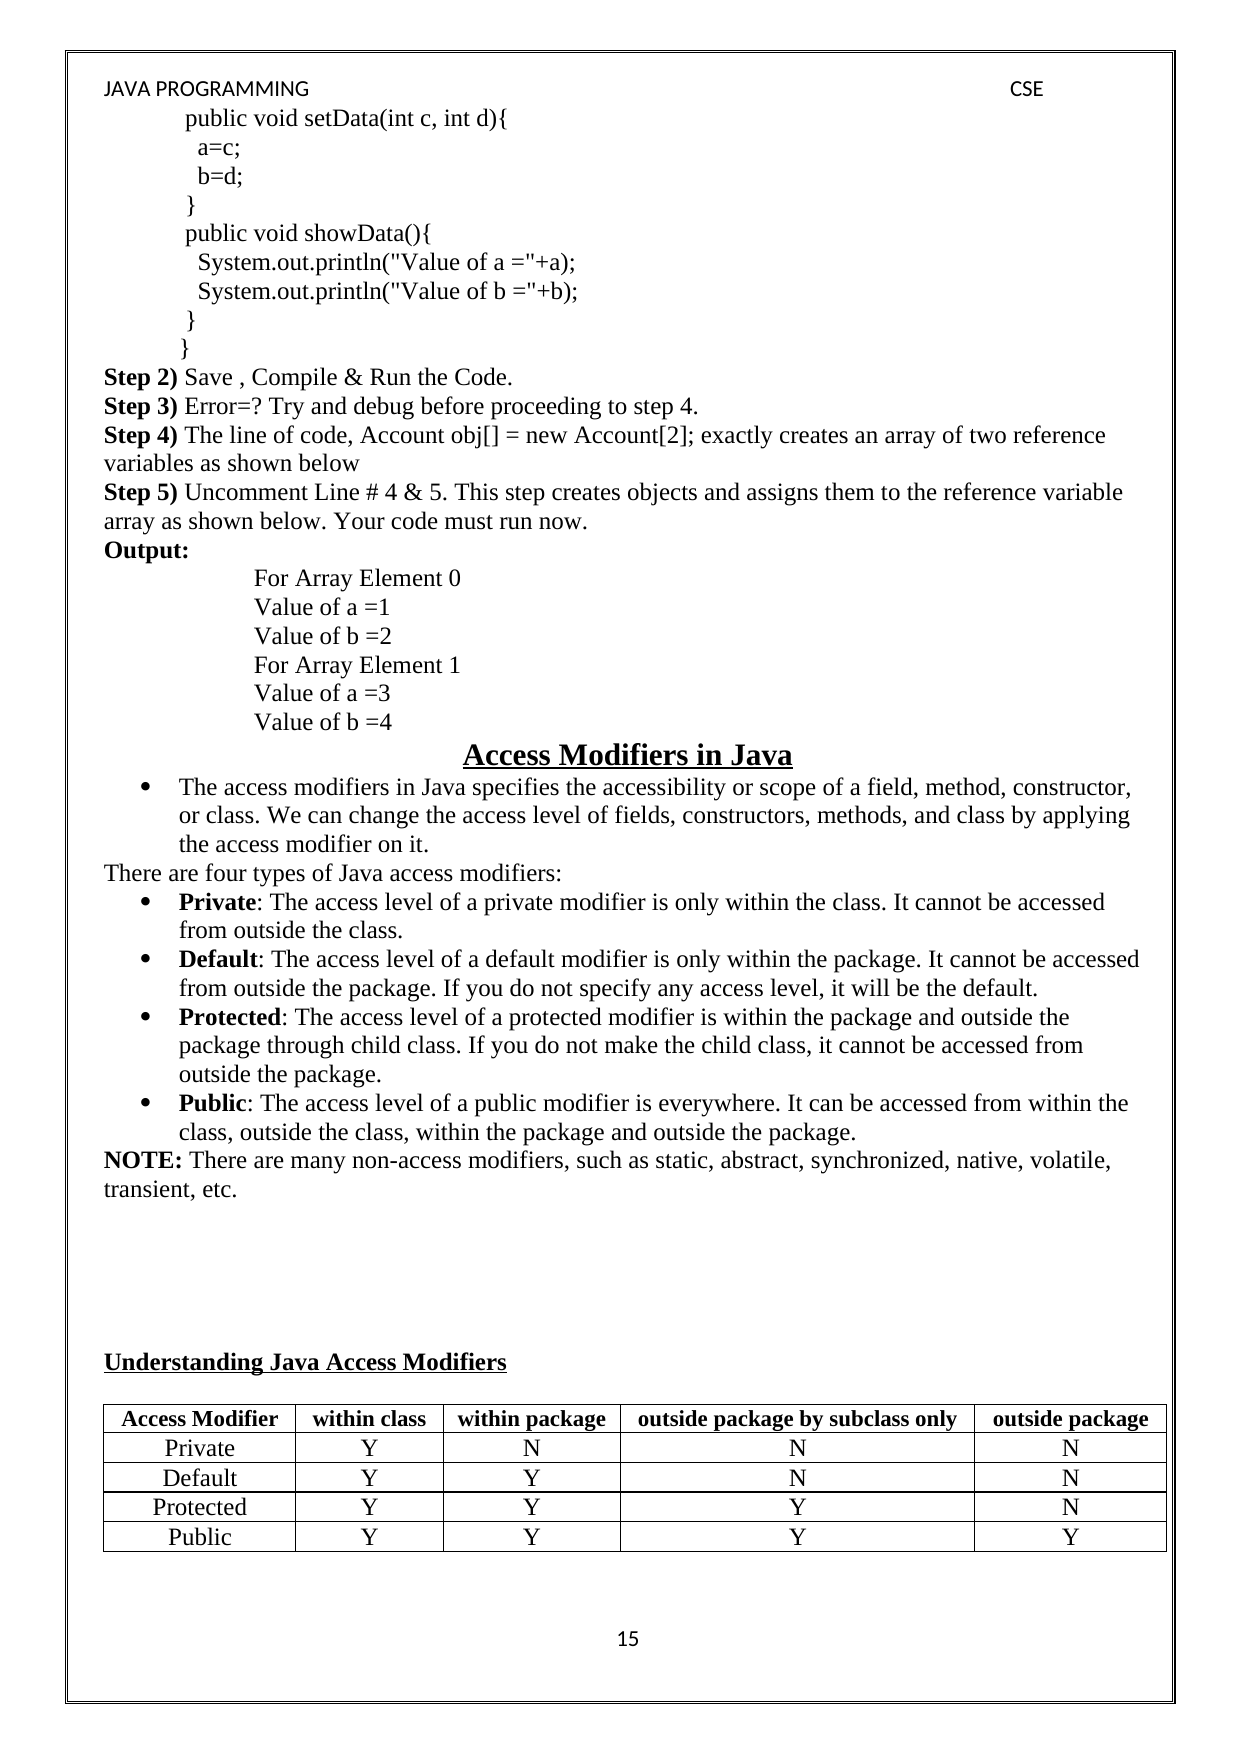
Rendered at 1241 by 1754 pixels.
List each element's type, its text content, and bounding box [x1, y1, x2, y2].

table_cell N [975, 1433, 1166, 1462]
text Output: [103, 535, 1152, 563]
list Private: The access level of a private modifier is only within the class. It cannot be accessed from outside the class. [141, 887, 1152, 944]
table_cell N [444, 1433, 620, 1462]
table_cell Y [296, 1522, 443, 1551]
table_cell Y [296, 1433, 443, 1462]
text Value of b =2 [253, 621, 1152, 650]
text Access Modifiers in Java [103, 736, 1152, 772]
list Public: The access level of a public modifier is everywhere. It can be accessed from within the class, outside the class, within the package and outside the package. [141, 1088, 1152, 1146]
text } [178, 190, 1152, 218]
table_cell Y [621, 1522, 974, 1551]
table_cell N [975, 1463, 1166, 1491]
text public void setData(int c, int d){ [178, 103, 1152, 132]
table_cell Y [296, 1463, 443, 1491]
text } [178, 305, 1152, 333]
list The access modifiers in Java specifies the accessibility or scope of a field, method, constructor, or class. We can change the access level of fields, constructors, methods, and class by applying the access modifier on it. [141, 772, 1152, 858]
text System.out.println("Value of a ="+a); [178, 247, 1152, 276]
text For Array Element 1 [253, 650, 1152, 678]
text Step 2) Save , Compile & Run the Code. Step 3) Error=? Try and debug before proceeding to step 4. Step 4) The line of code, Account obj[] = new Account[2]; exactly creates an array of two reference variables as shown below [103, 362, 1152, 477]
table_cell Y [296, 1493, 443, 1521]
text Value of a =1 [253, 592, 1152, 621]
text b=d; [178, 161, 1152, 190]
table_cell Y [444, 1493, 620, 1521]
text There are four types of Java access modifiers: [103, 858, 1152, 887]
table_cell Default [104, 1463, 295, 1491]
table_cell N [975, 1493, 1166, 1521]
table_cell Y [444, 1522, 620, 1551]
table_cell Y [621, 1493, 974, 1521]
table_cell N [621, 1433, 974, 1462]
table_header outside package [975, 1405, 1166, 1432]
table_cell Y [444, 1463, 620, 1491]
text a=c; [178, 132, 1152, 161]
table_header within class [296, 1405, 443, 1432]
table_cell Protected [104, 1493, 295, 1521]
text Step 5) Uncomment Line # 4 & 5. This step creates objects and assigns them to the reference variable array as shown below. Your code must run now. [103, 477, 1152, 535]
table_header outside package by subclass only [621, 1405, 974, 1432]
table_cell N [621, 1463, 974, 1491]
text Understanding Java Access Modifiers [103, 1347, 1152, 1376]
text NOTE: There are many non-access modifiers, such as static, abstract, synchronized, native, volatile, transient, etc. [103, 1146, 1152, 1203]
table_header Access Modifier [104, 1405, 295, 1432]
text public void showData(){ [178, 218, 1152, 247]
text For Array Element 0 [253, 563, 1152, 592]
table_cell Y [975, 1522, 1166, 1551]
list Default: The access level of a default modifier is only within the package. It cannot be accessed from outside the package. If you do not specify any access level, it will be the default. [141, 944, 1152, 1002]
text Value of b =4 [253, 707, 1152, 736]
table_header within package [444, 1405, 620, 1432]
text Value of a =3 [253, 678, 1152, 707]
table_cell Public [104, 1522, 295, 1551]
text } [178, 333, 1152, 362]
table_cell Private [104, 1433, 295, 1462]
list Protected: The access level of a protected modifier is within the package and outside the package through child class. If you do not make the child class, it cannot be accessed from outside the package. [141, 1002, 1152, 1088]
text System.out.println("Value of b ="+b); [178, 276, 1152, 305]
